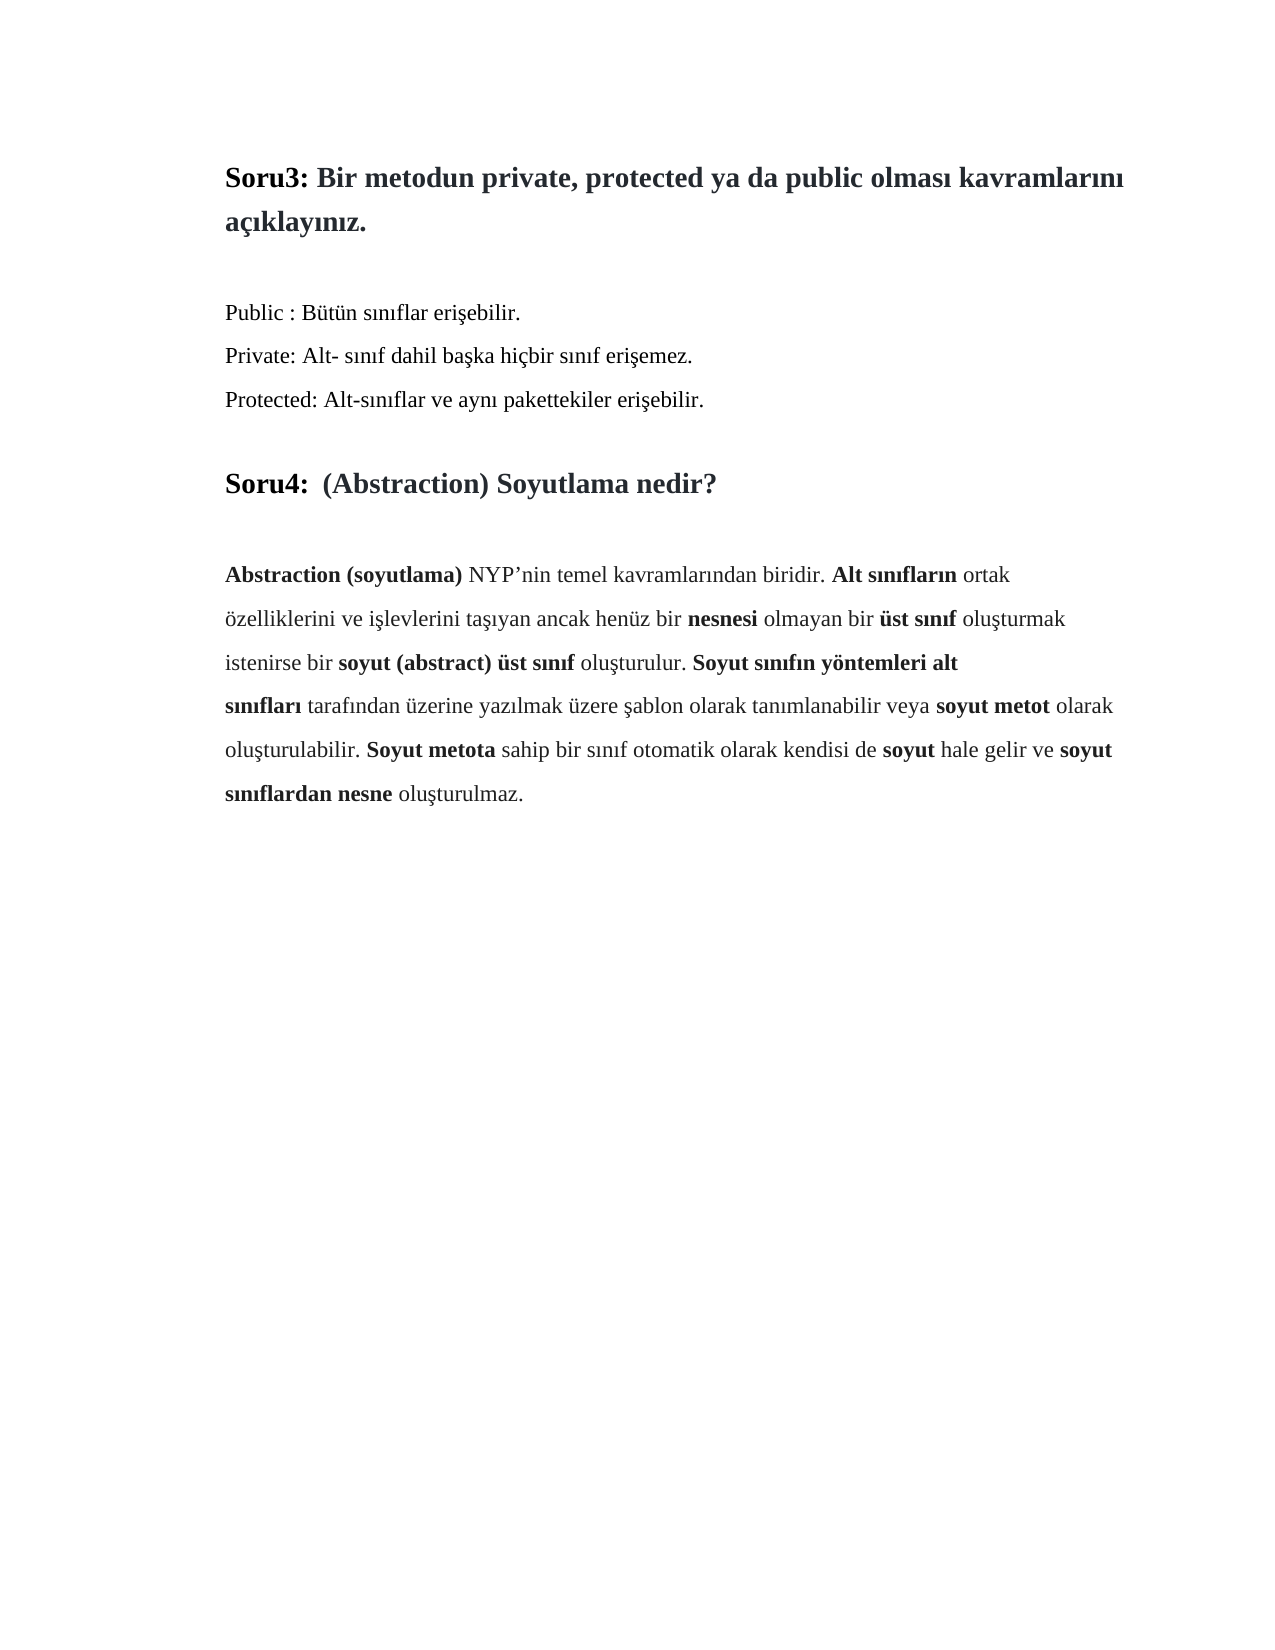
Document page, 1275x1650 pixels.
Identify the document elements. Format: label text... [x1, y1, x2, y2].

list Abstraction (soyutlama) NYP’nin temel kavramlarından biridir. Alt sınıfların ortak özelliklerini ve işlevlerini taşıyan ancak henüz bir nesnesi olmayan bir üst sınıf oluşturmak istenirse bir soyut (abstract) üst sınıf oluşturulur. Soyut sınıfın yöntemleri alt sınıfları tarafından üzerine yazılmak üzere şablon olarak tanımlanabilir veya soyut metot olarak oluşturulabilir. Soyut metota sahip bir sınıf otomatik olarak kendisi de soyut hale gelir ve soyut sınıflardan nesne oluşturulmaz. [225, 544, 1125, 806]
list Soru3: Bir metodun private, protected ya da public olması kavramlarını açıklayınız. [225, 150, 1125, 237]
list Protected: Alt-sınıflar ve aynı pakettekiler erişebilir. [225, 369, 1125, 412]
list Soru4: (Abstraction) Soyutlama nedir? [225, 456, 1125, 500]
list Private: Alt- sınıf dahil başka hiçbir sınıf erişemez. [225, 325, 1125, 369]
list Public : Bütün sınıflar erişebilir. [225, 281, 1125, 325]
